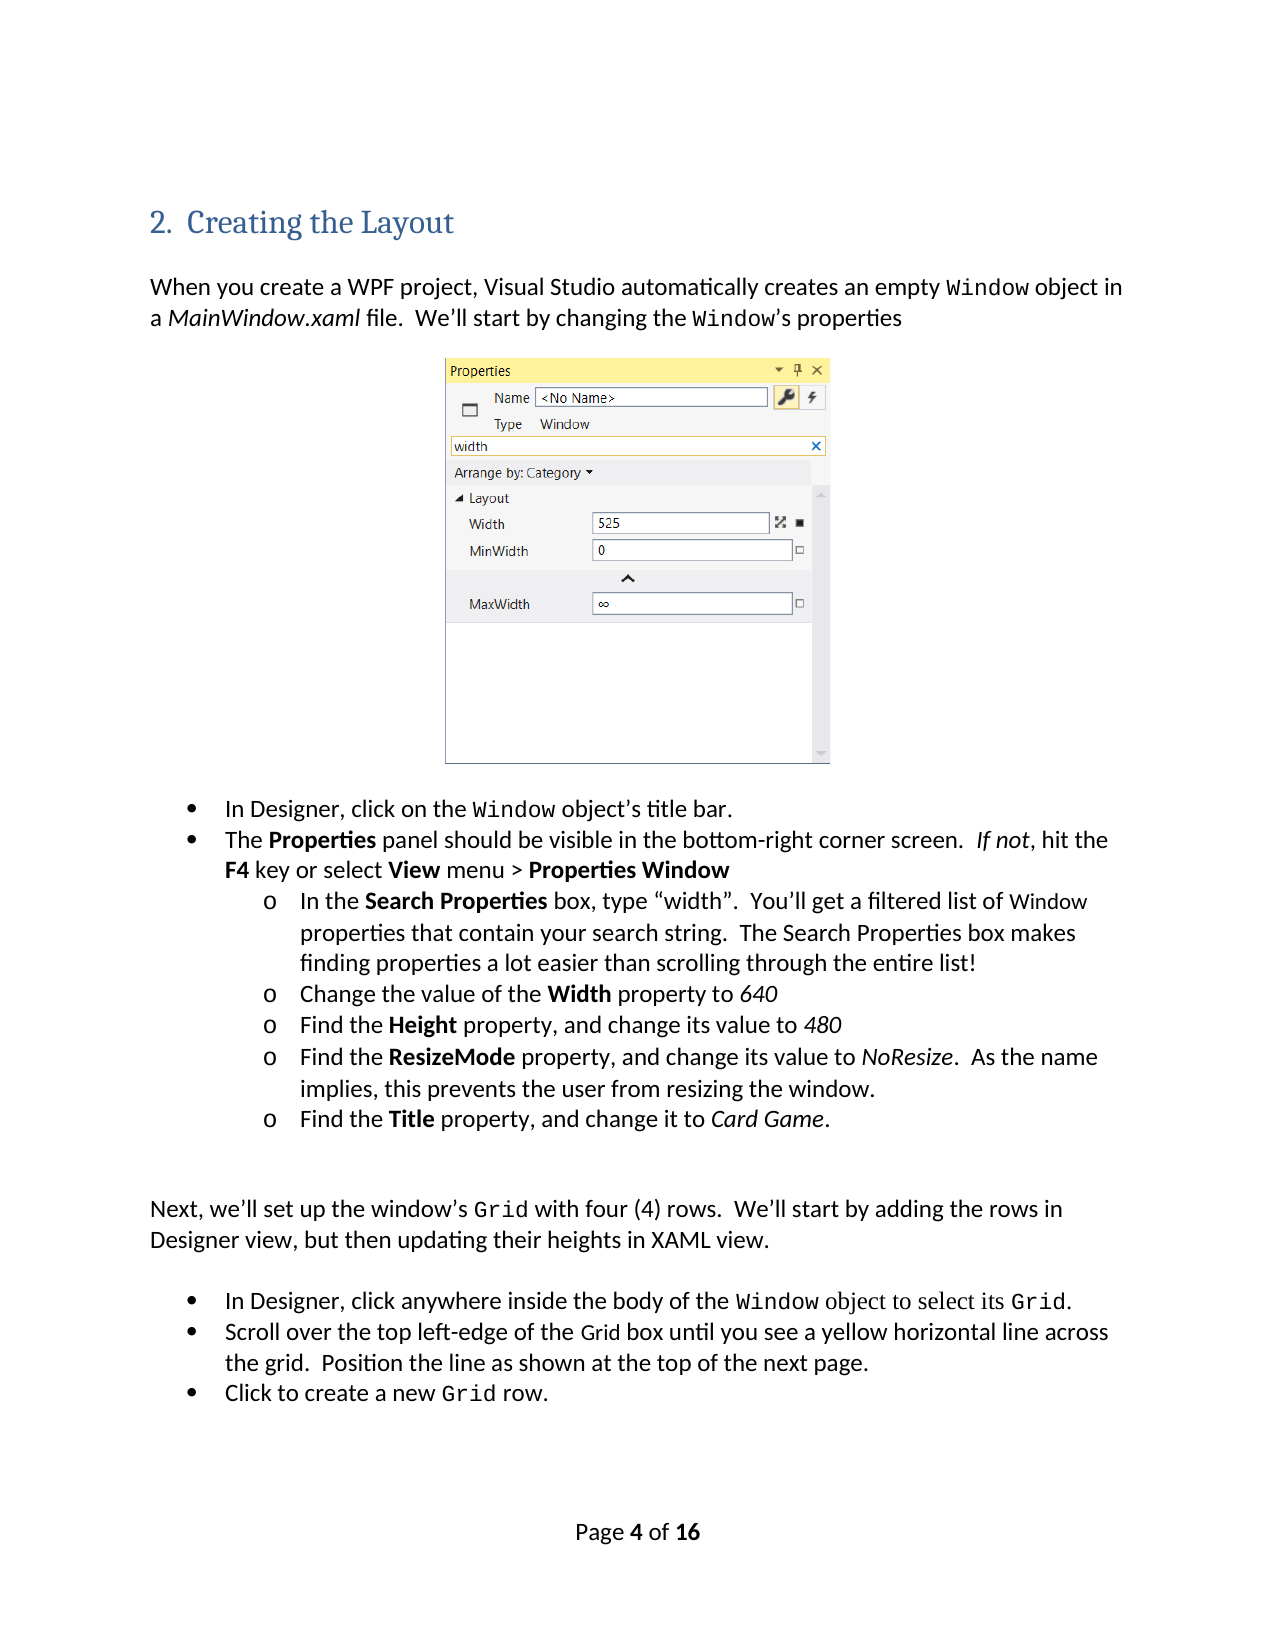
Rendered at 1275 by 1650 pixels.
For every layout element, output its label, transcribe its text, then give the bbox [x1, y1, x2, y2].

text When you create a WPF project, Visual Studio automatically creates an empty Window object in a MainWindow.xaml file. We’ll start by changing the Window’s properties [150, 271, 1125, 333]
list Find the ResizeMode property, and change its value to NoResize. As the name implies, this prevents the user from resizing the window. [262, 1041, 1125, 1103]
picture [445, 358, 831, 764]
list In Designer, click anywhere inside the body of the Window object to select its Grid. [187, 1285, 1125, 1316]
list Change the value of the Width property to 640 [262, 978, 1125, 1009]
list In Designer, click on the Window object’s title bar. [187, 793, 1125, 824]
subtitle 2. Creating the Layout [150, 204, 1125, 242]
list Click to create a new Grid row. [187, 1377, 1125, 1408]
list The Properties panel should be visible in the bottom-right corner screen. If not, hit the F4 key or select View menu > Properties Window [187, 824, 1125, 885]
list In the Search Properties box, type “width”. You’ll get a filtered list of Window properties that contain your search string. The Search Properties box makes finding properties a lot easier than scrolling through the entire list! [262, 885, 1125, 978]
list Find the Title property, and change it to Card Game. [262, 1103, 1125, 1135]
text Next, we’ll set up the window’s Grid with four (4) rows. We’ll start by adding the rows in Designer view, but then updating their heights in XAML view. [150, 1193, 1125, 1254]
list Scroll over the top left-edge of the Grid box until you see a yellow horizontal line across the grid. Position the line as shown at the top of the next page. [187, 1316, 1125, 1377]
list Find the Height property, and change its value to 480 [262, 1009, 1125, 1041]
